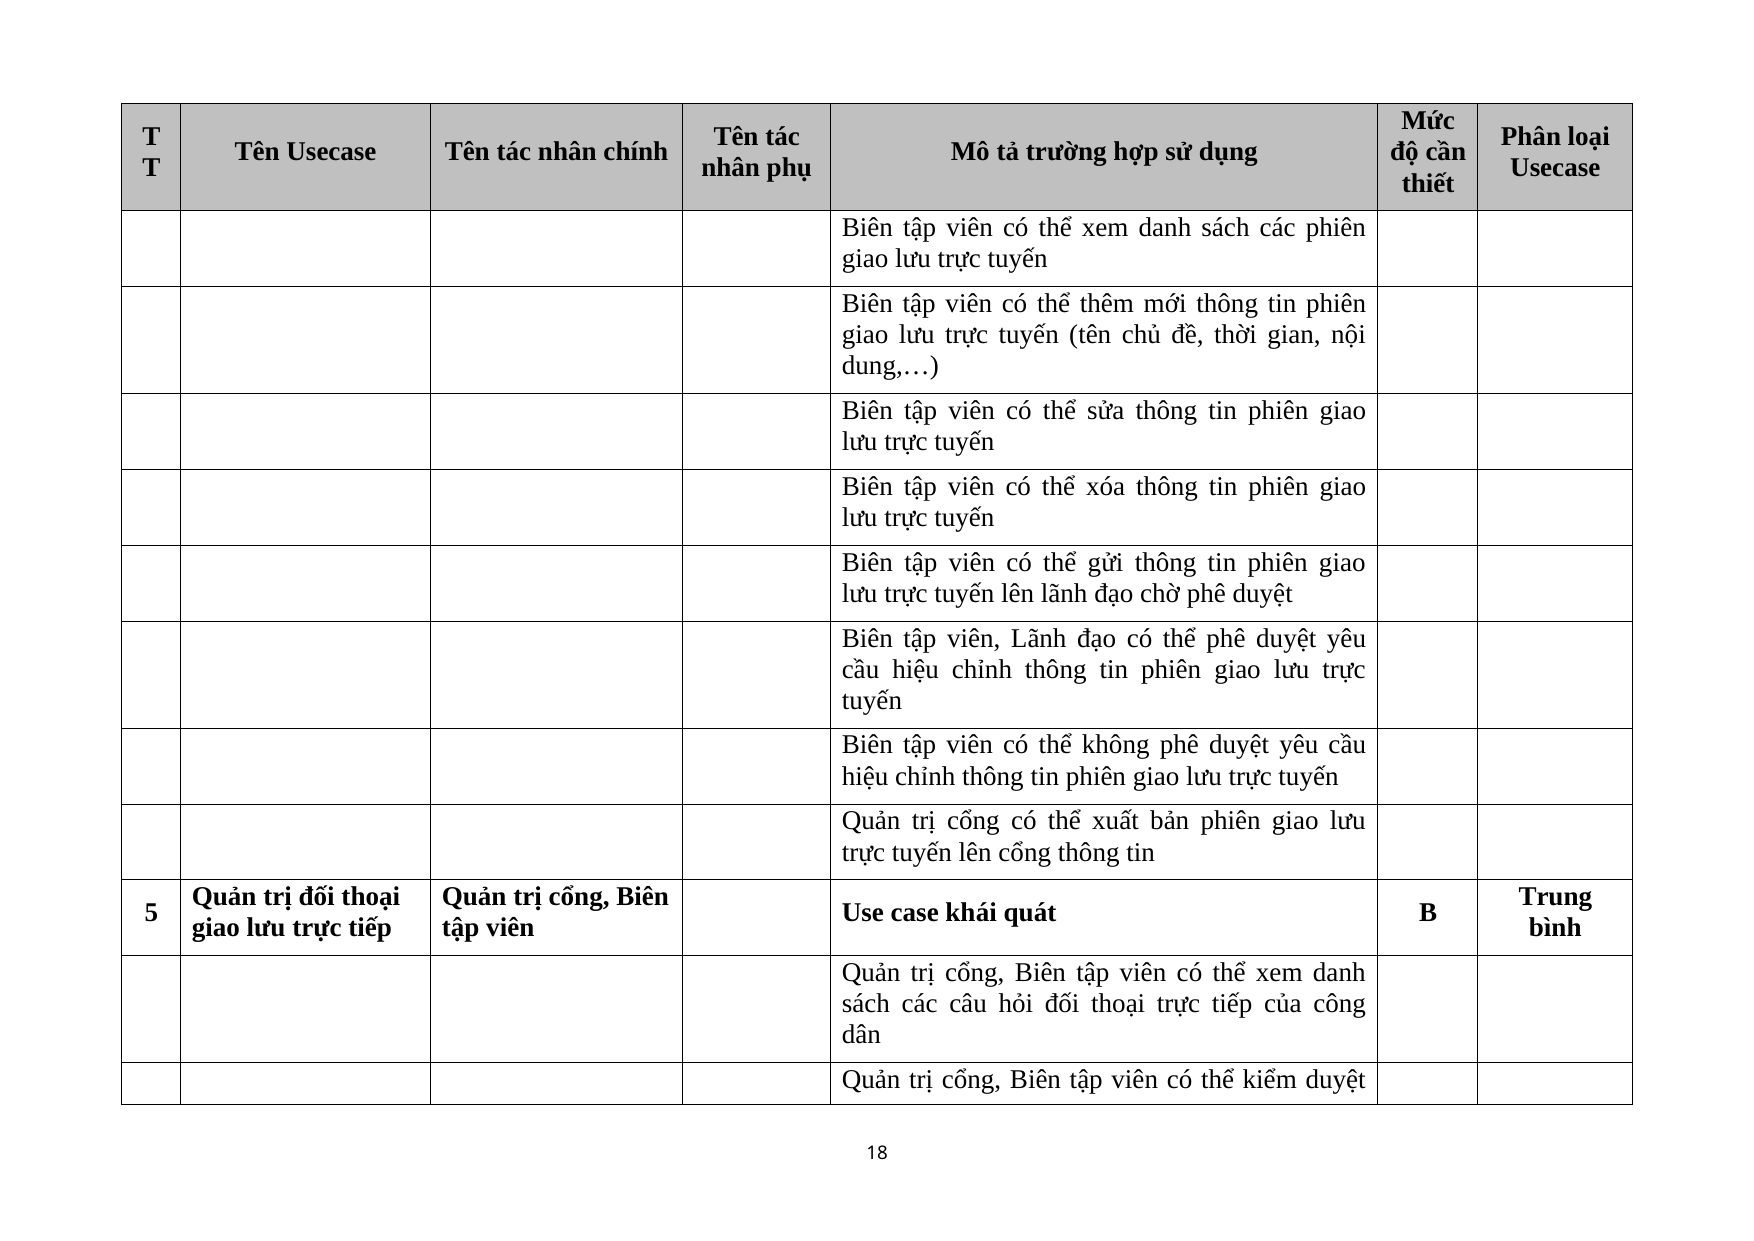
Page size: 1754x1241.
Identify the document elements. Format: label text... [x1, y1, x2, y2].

table_cell [431, 1063, 682, 1104]
table_cell [431, 805, 682, 879]
table_header Mô tả trường hợp sử dụng [831, 104, 1377, 210]
table_cell [122, 1063, 180, 1104]
table_cell [1478, 956, 1632, 1062]
table_cell [122, 805, 180, 879]
table_cell Trung bình [1478, 880, 1632, 955]
table_cell Quản trị đối thoại giao lưu trực tiếp [181, 880, 430, 955]
table_cell [1378, 394, 1477, 469]
table_cell [1478, 287, 1632, 393]
table_cell [181, 805, 430, 879]
table_cell [181, 622, 430, 728]
table_cell B [1378, 880, 1477, 955]
table_cell Biên tập viên có thể xem danh sách các phiên giao lưu trực tuyến [831, 211, 1377, 286]
table_cell [683, 470, 830, 545]
table_cell [1378, 287, 1477, 393]
table_header Tên tác nhân phụ [683, 104, 830, 210]
table_cell [431, 956, 682, 1062]
table_cell [1378, 805, 1477, 879]
table_cell [181, 394, 430, 469]
table_cell [431, 729, 682, 803]
table_cell [181, 211, 430, 286]
table_cell [181, 956, 430, 1062]
table_cell [122, 211, 180, 286]
table_cell [1378, 546, 1477, 621]
table_cell [431, 470, 682, 545]
table_cell [683, 956, 830, 1062]
table_cell [431, 211, 682, 286]
table_cell [122, 622, 180, 728]
table_cell [122, 546, 180, 621]
table_cell Quản trị cổng, Biên tập viên [431, 880, 682, 955]
table_cell [181, 1063, 430, 1104]
table_header Tên Usecase [181, 104, 430, 210]
table_cell [1478, 211, 1632, 286]
table_cell 5 [122, 880, 180, 955]
table_cell Biên tập viên có thể gửi thông tin phiên giao lưu trực tuyến lên lãnh đạo chờ phê duyệt [831, 546, 1377, 621]
table_cell [1378, 622, 1477, 728]
table_cell [683, 394, 830, 469]
table_cell [122, 287, 180, 393]
table_cell [683, 1063, 830, 1104]
table_cell [122, 470, 180, 545]
table_cell [431, 546, 682, 621]
table_cell [181, 729, 430, 803]
table_cell [1478, 622, 1632, 728]
table_cell Biên tập viên có thể thêm mới thông tin phiên giao lưu trực tuyến (tên chủ đề, thời gian, nội dung,…) [831, 287, 1377, 393]
table_cell Quản trị cổng có thể xuất bản phiên giao lưu trực tuyến lên cổng thông tin [831, 805, 1377, 879]
table_cell [683, 880, 830, 955]
table_cell [1478, 729, 1632, 803]
table_cell [1378, 470, 1477, 545]
table_cell [431, 622, 682, 728]
table_cell [431, 287, 682, 393]
table_header Mức độ cần thiết [1378, 104, 1477, 210]
table_cell [1378, 1063, 1477, 1104]
table_cell [683, 622, 830, 728]
table_cell [122, 956, 180, 1062]
table_header Phân loại Usecase [1478, 104, 1632, 210]
table_cell [181, 287, 430, 393]
table_cell [1378, 729, 1477, 803]
table_cell Biên tập viên có thể không phê duyệt yêu cầu hiệu chỉnh thông tin phiên giao lưu trực tuyến [831, 729, 1377, 803]
table_cell Biên tập viên có thể xóa thông tin phiên giao lưu trực tuyến [831, 470, 1377, 545]
table_cell Quản trị cổng, Biên tập viên có thể xem danh sách các câu hỏi đối thoại trực tiếp của công dân [831, 956, 1377, 1062]
table_cell [122, 394, 180, 469]
table_cell Biên tập viên, Lãnh đạo có thể phê duyệt yêu cầu hiệu chỉnh thông tin phiên giao lưu trực tuyến [831, 622, 1377, 728]
table_cell [683, 805, 830, 879]
table_cell [683, 546, 830, 621]
table_header TT [122, 104, 180, 210]
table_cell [831, 1063, 1377, 1104]
table_cell [683, 211, 830, 286]
table_cell [1378, 956, 1477, 1062]
table_cell [431, 394, 682, 469]
table_cell [122, 729, 180, 803]
table_cell [683, 287, 830, 393]
table_cell [181, 546, 430, 621]
table_cell [181, 470, 430, 545]
table_cell [1378, 211, 1477, 286]
table_cell [1478, 394, 1632, 469]
table_cell Biên tập viên có thể sửa thông tin phiên giao lưu trực tuyến [831, 394, 1377, 469]
table_cell [1478, 1063, 1632, 1104]
table_cell Use case khái quát [831, 880, 1377, 955]
table_cell [1478, 470, 1632, 545]
table_cell [1478, 805, 1632, 879]
table_header Tên tác nhân chính [431, 104, 682, 210]
table_cell [1478, 546, 1632, 621]
table_cell [683, 729, 830, 803]
